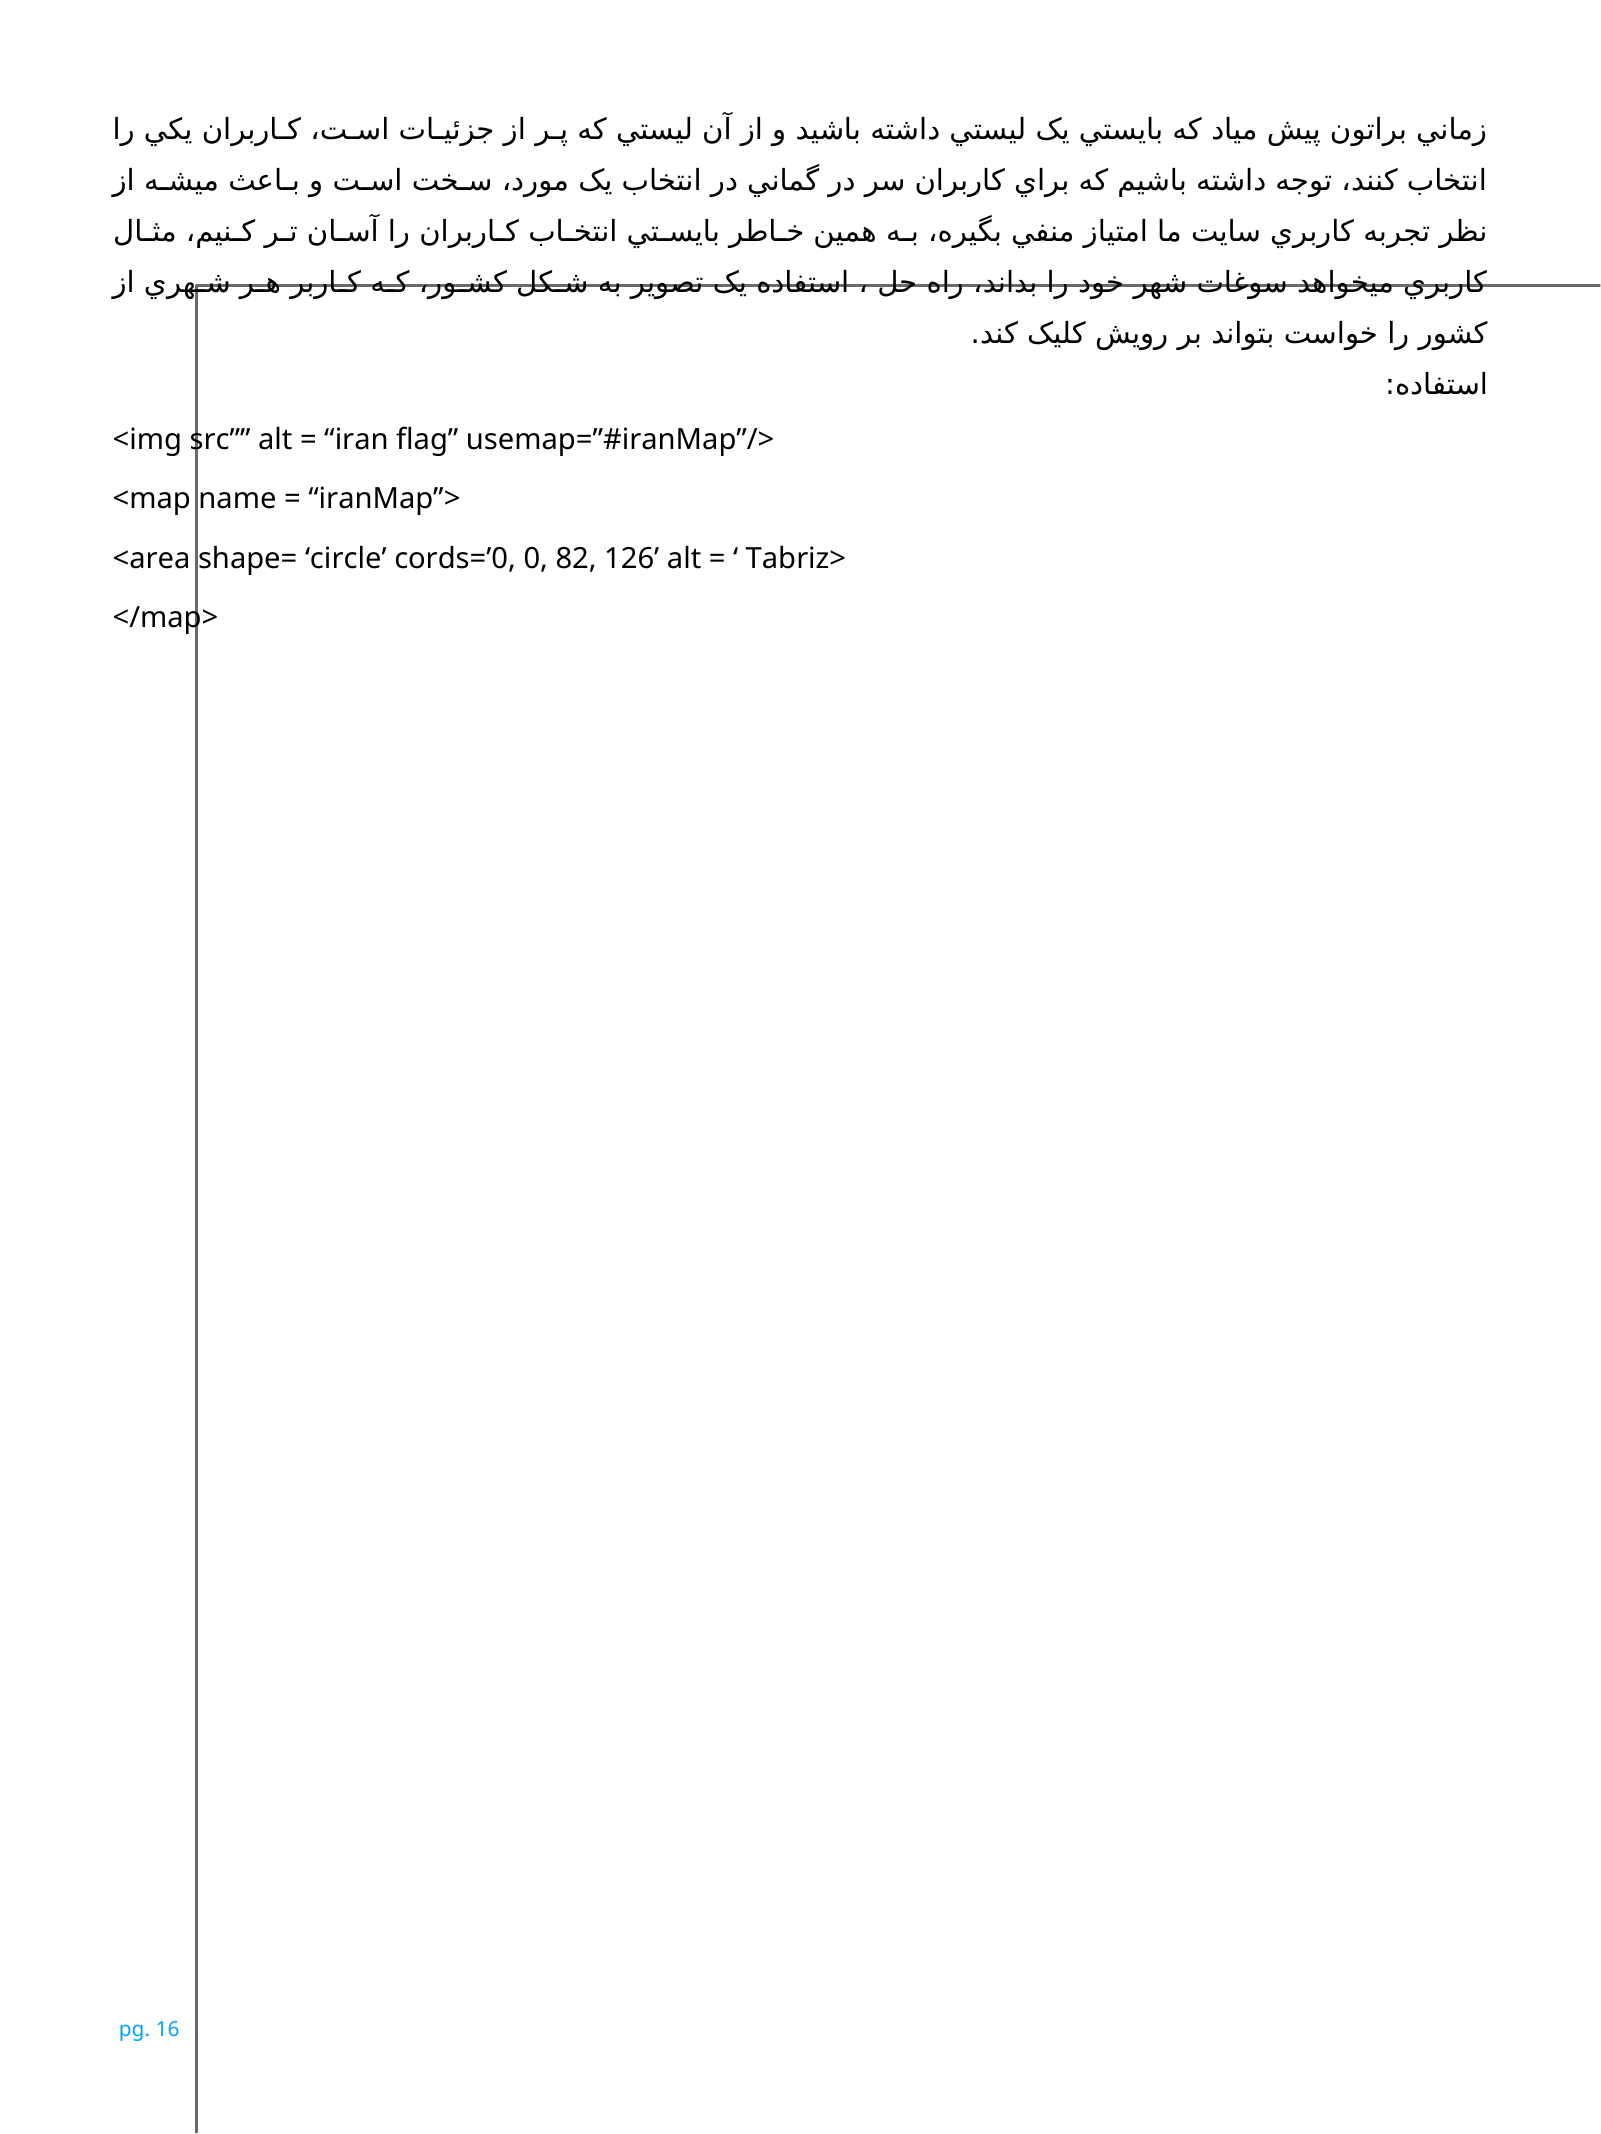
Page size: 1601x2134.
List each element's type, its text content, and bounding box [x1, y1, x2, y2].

text استفاده: [112, 367, 1488, 401]
text <img src”” alt = “iran flag” usemap=”#iranMap”/> [112, 418, 1488, 458]
text <map name = “iranMap”> [112, 478, 1488, 517]
text <area shape= ‘circle’ cords=’0, 0, 82, 126’ alt = ‘ Tabriz> [112, 537, 1488, 577]
text زماني براتون پيش مياد که بايستي يک ليستي داشته باشيد و از آن ليستي که پر از جزئيات است، کاربران يکي را انتخاب کنند، توجه داشته باشيم که براي کاربران سر در گماني در انتخاب يک مورد، سخت است و باعث ميشه از نظر تجربه کاربري سايت ما امتياز منفي بگيره، به همين خاطر بايستي انتخاب کاربران را آسان تر کنيم، مثال کاربري ميخواهد سوغات شهر خود را بداند، راه حل ، استفاده يک تصوير به شکل کشور، که کاربر هر شهري از کشور را خواست بتواند بر رويش کليک کند. [112, 112, 1488, 350]
text </map> [112, 597, 1488, 636]
